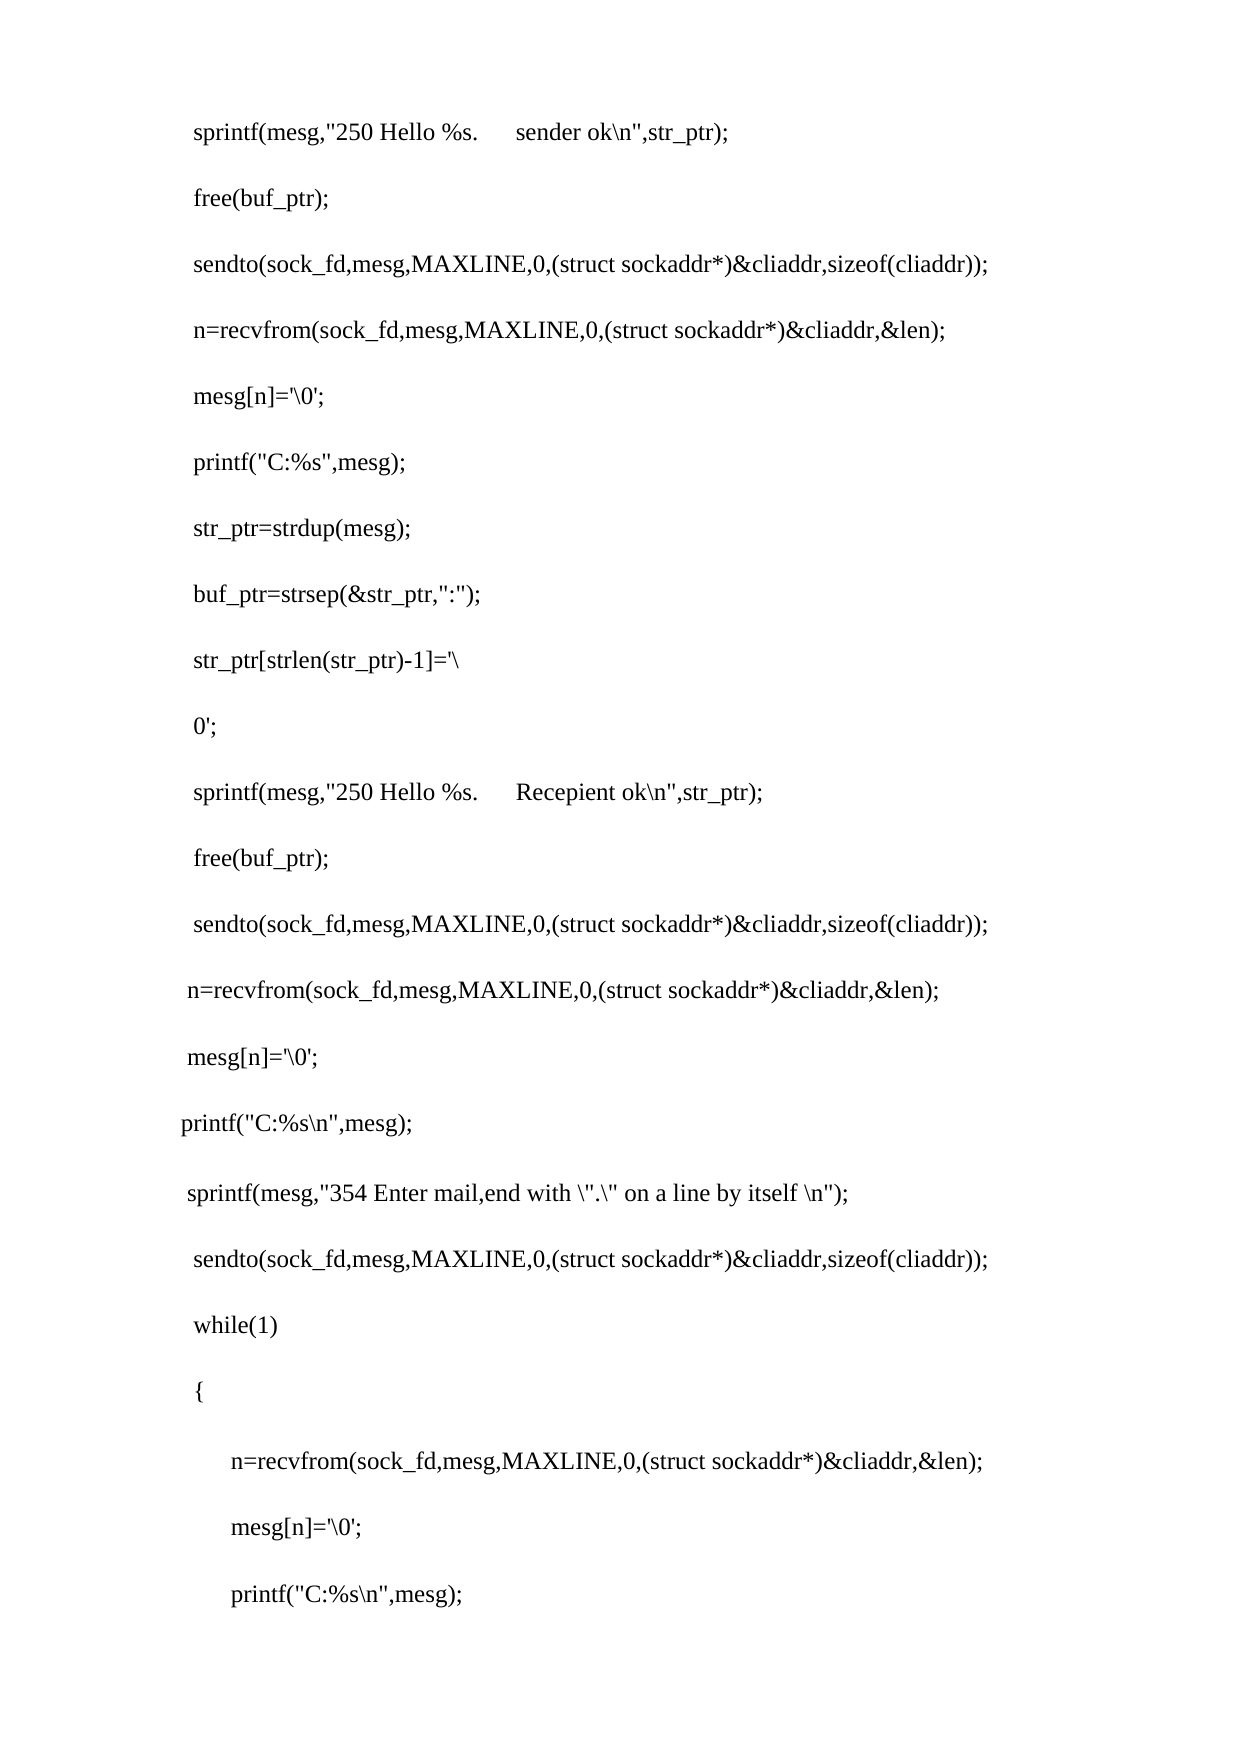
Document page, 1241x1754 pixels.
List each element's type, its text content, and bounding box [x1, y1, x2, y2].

text sprintf(mesg,"250 Hello %s. Recepient ok\n",str_ptr); [193, 777, 1190, 806]
text n=recvfrom(sock_fd,mesg,MAXLINE,0,(struct sockaddr*)&cliaddr,&len); mesg[n]='\0'; [231, 1446, 985, 1541]
text printf("C:%s",mesg); str_ptr=strdup(mesg); buf_ptr=strsep(&str_ptr,":"); str_ptr[strlen(str_ptr)-1]='\0'; [193, 447, 483, 740]
text printf("C:%s\n",mesg); [181, 1108, 1190, 1136]
text sprintf(mesg,"354 Enter mail,end with \".\" on a line by itself \n"); sendto(sock_fd,mesg,MAXLINE,0,(struct sockaddr*)&cliaddr,sizeof(cliaddr)); while(1) [187, 1178, 990, 1339]
text sendto(sock_fd,mesg,MAXLINE,0,(struct sockaddr*)&cliaddr,sizeof(cliaddr)); n=recvfrom(sock_fd,mesg,MAXLINE,0,(struct sockaddr*)&cliaddr,&len); mesg[n]='\0'; [187, 909, 990, 1070]
text free(buf_ptr); [193, 183, 1190, 212]
text free(buf_ptr); [193, 843, 1190, 872]
text sprintf(mesg,"250 Hello %s. sender ok\n",str_ptr); [193, 117, 1190, 145]
text { [193, 1376, 1190, 1405]
text printf("C:%s\n",mesg); [231, 1579, 1190, 1607]
text sendto(sock_fd,mesg,MAXLINE,0,(struct sockaddr*)&cliaddr,sizeof(cliaddr)); n=recvfrom(sock_fd,mesg,MAXLINE,0,(struct sockaddr*)&cliaddr,&len); mesg[n]='\0'; [193, 249, 990, 410]
